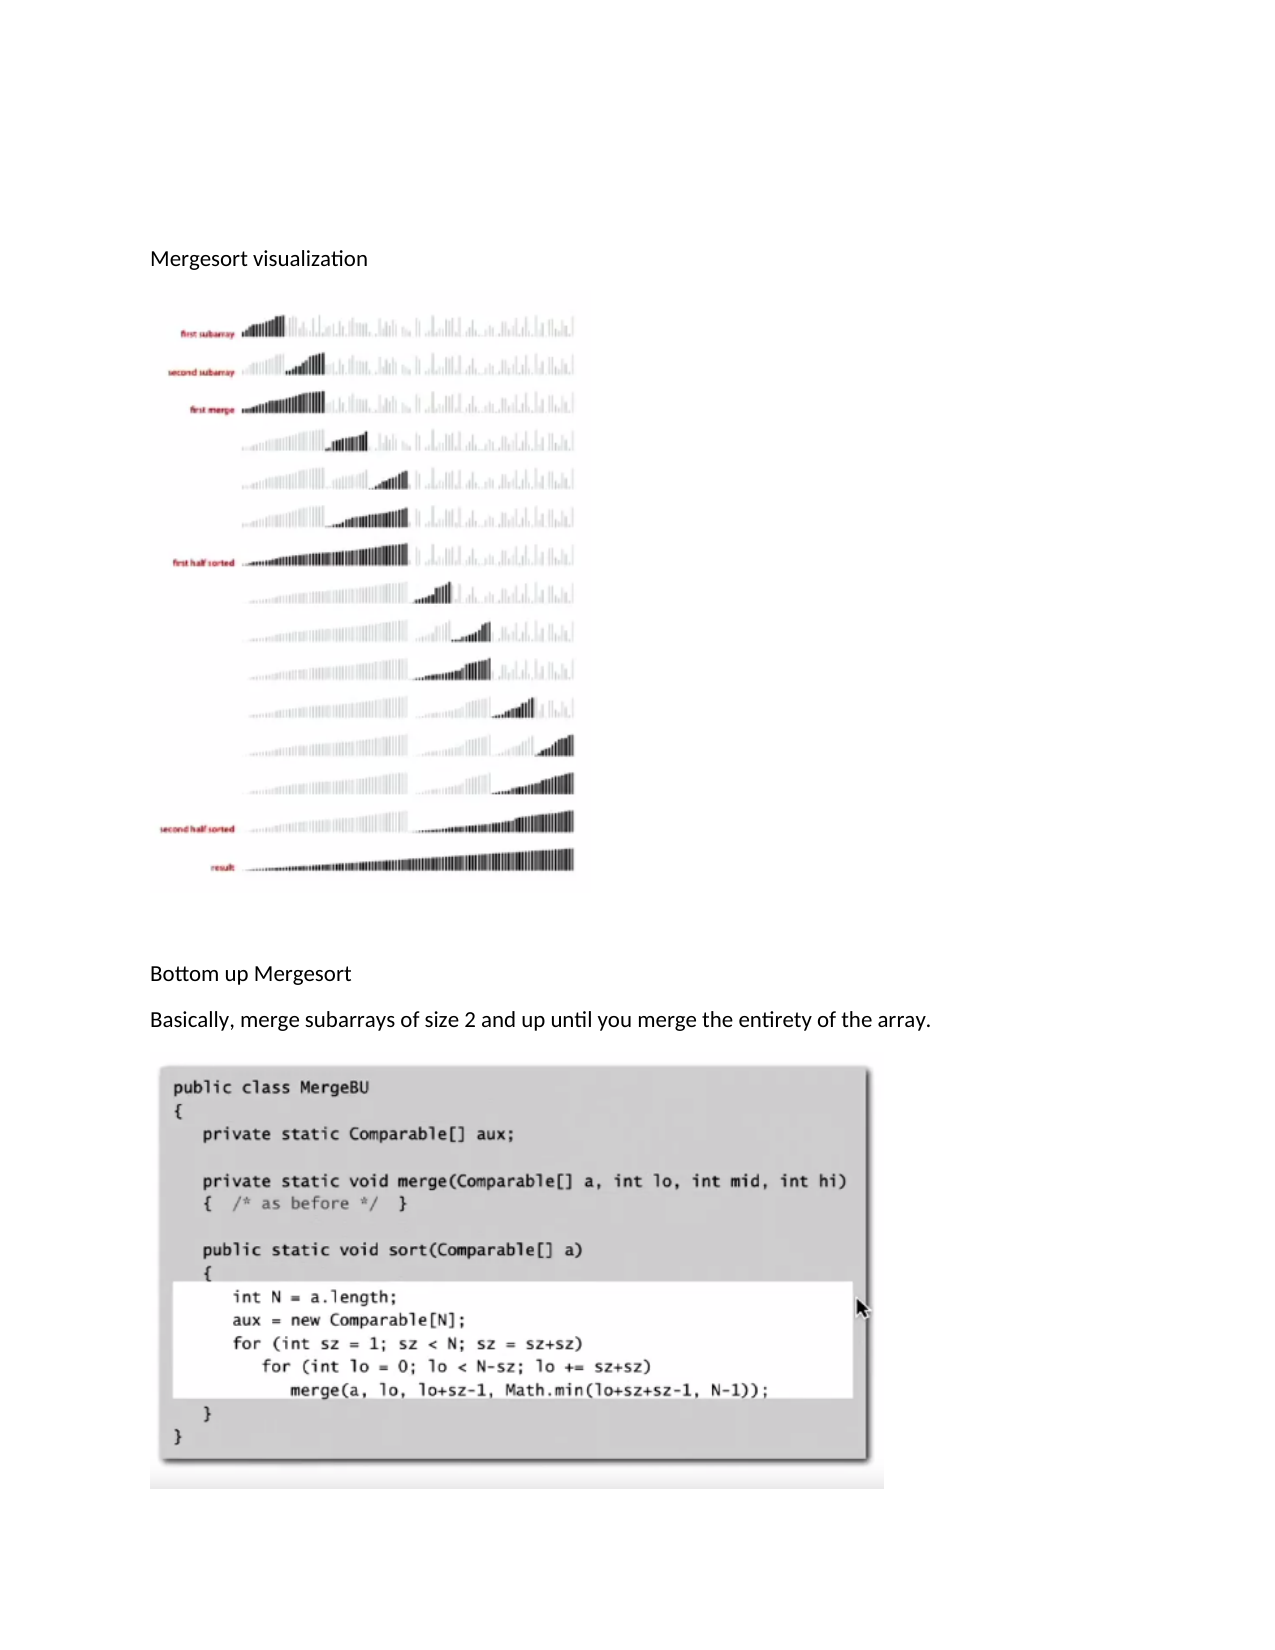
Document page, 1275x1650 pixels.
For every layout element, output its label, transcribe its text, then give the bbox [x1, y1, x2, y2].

text Basically, merge subarrays of size 2 and up until you merge the entirety of the array. [150, 1006, 1125, 1033]
picture [150, 290, 591, 893]
picture [150, 1052, 884, 1489]
text Mergesort visualization [150, 244, 1125, 272]
text Bottom up Mergesort [150, 959, 1125, 987]
